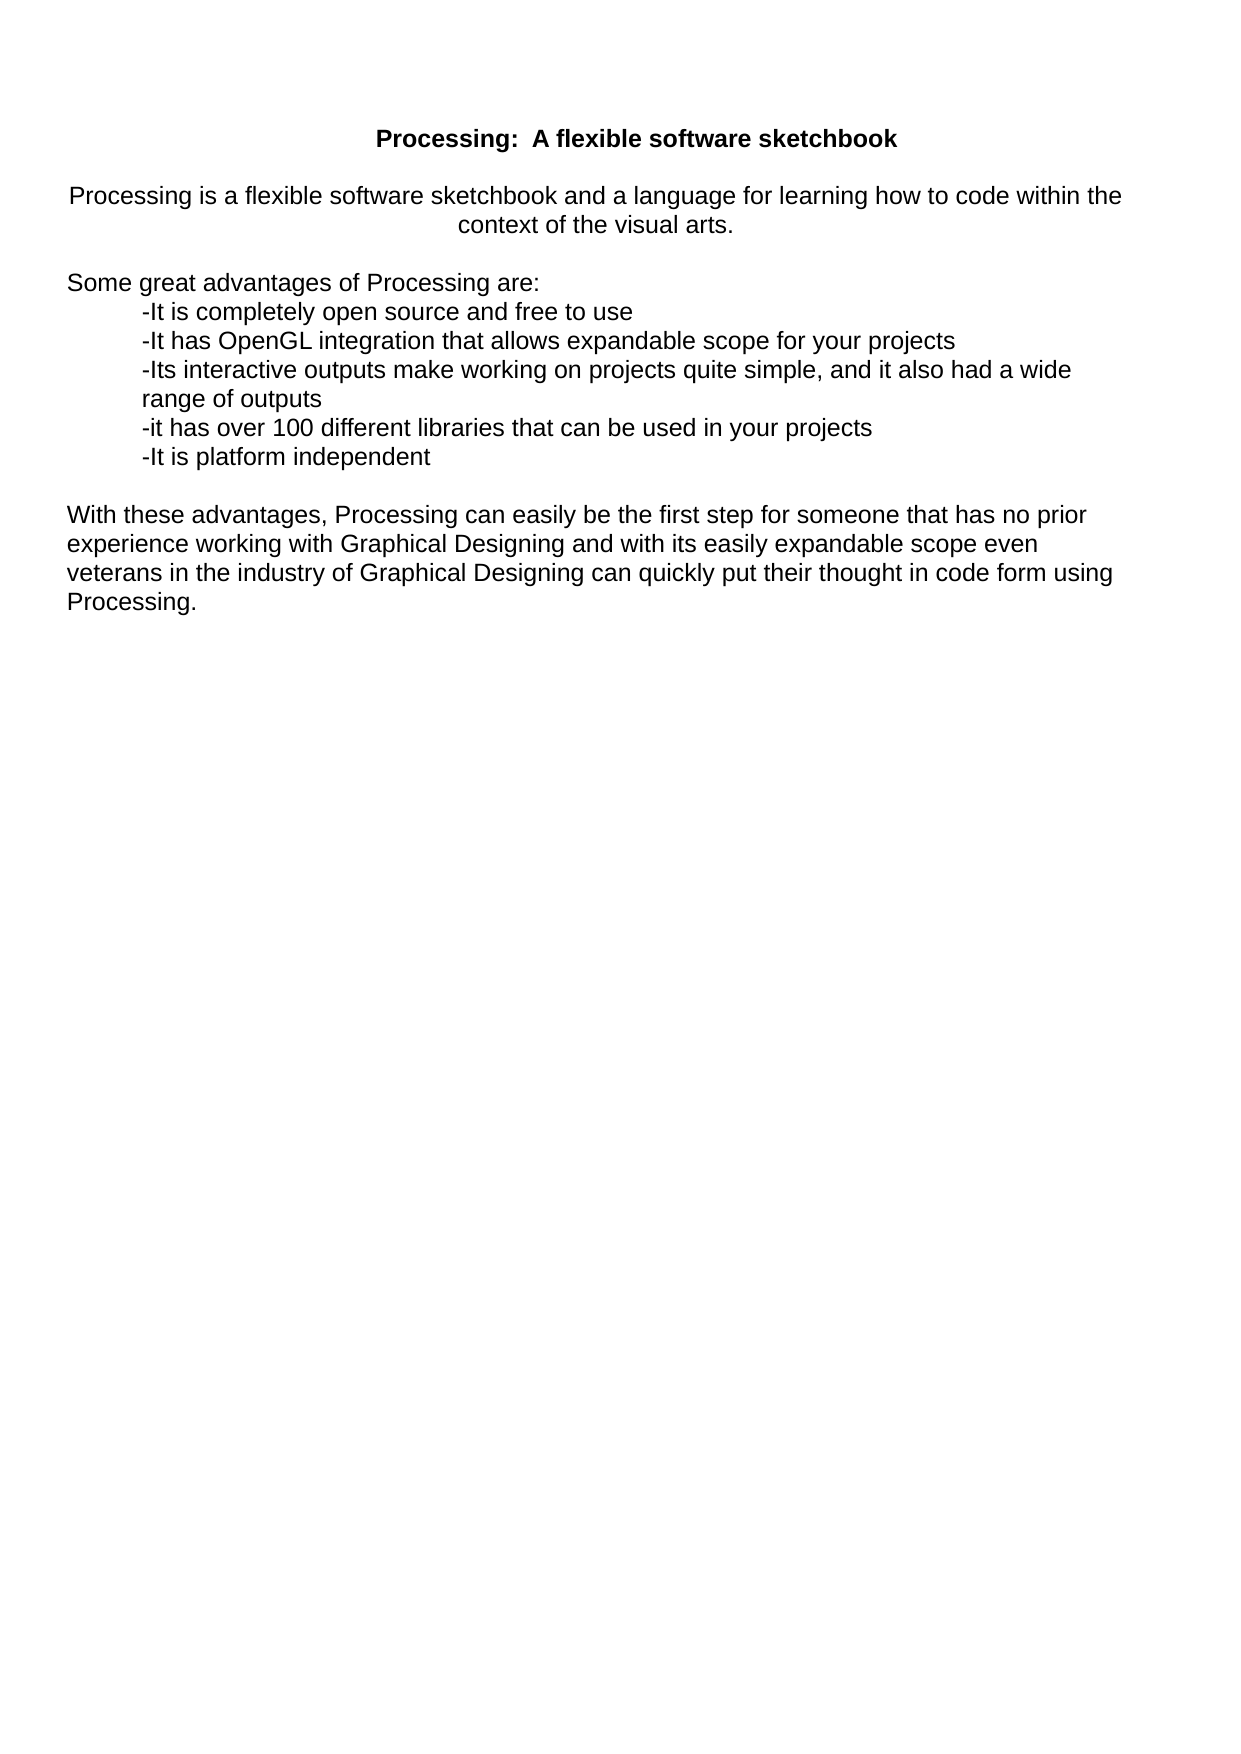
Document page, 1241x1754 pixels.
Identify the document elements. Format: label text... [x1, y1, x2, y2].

text Processing: A flexible software sketchbook [67, 124, 1131, 152]
text Some great advantages of Processing are: [67, 268, 1125, 297]
text Processing is a flexible software sketchbook and a language for learning how to code within the context of the visual arts. [67, 181, 1125, 239]
text -It has OpenGL integration that allows expandable scope for your projects [142, 326, 1125, 355]
text -It is completely open source and free to use [142, 297, 1125, 326]
text -Its interactive outputs make working on projects quite simple, and it also had a wide range of outputs [142, 355, 1125, 413]
text With these advantages, Processing can easily be the first step for someone that has no prior experience working with Graphical Designing and with its easily expandable scope even veterans in the industry of Graphical Designing can quickly put their thought in code form using Processing. [67, 500, 1125, 615]
text -it has over 100 different libraries that can be used in your projects [142, 413, 1125, 442]
text -It is platform independent [142, 442, 1125, 471]
